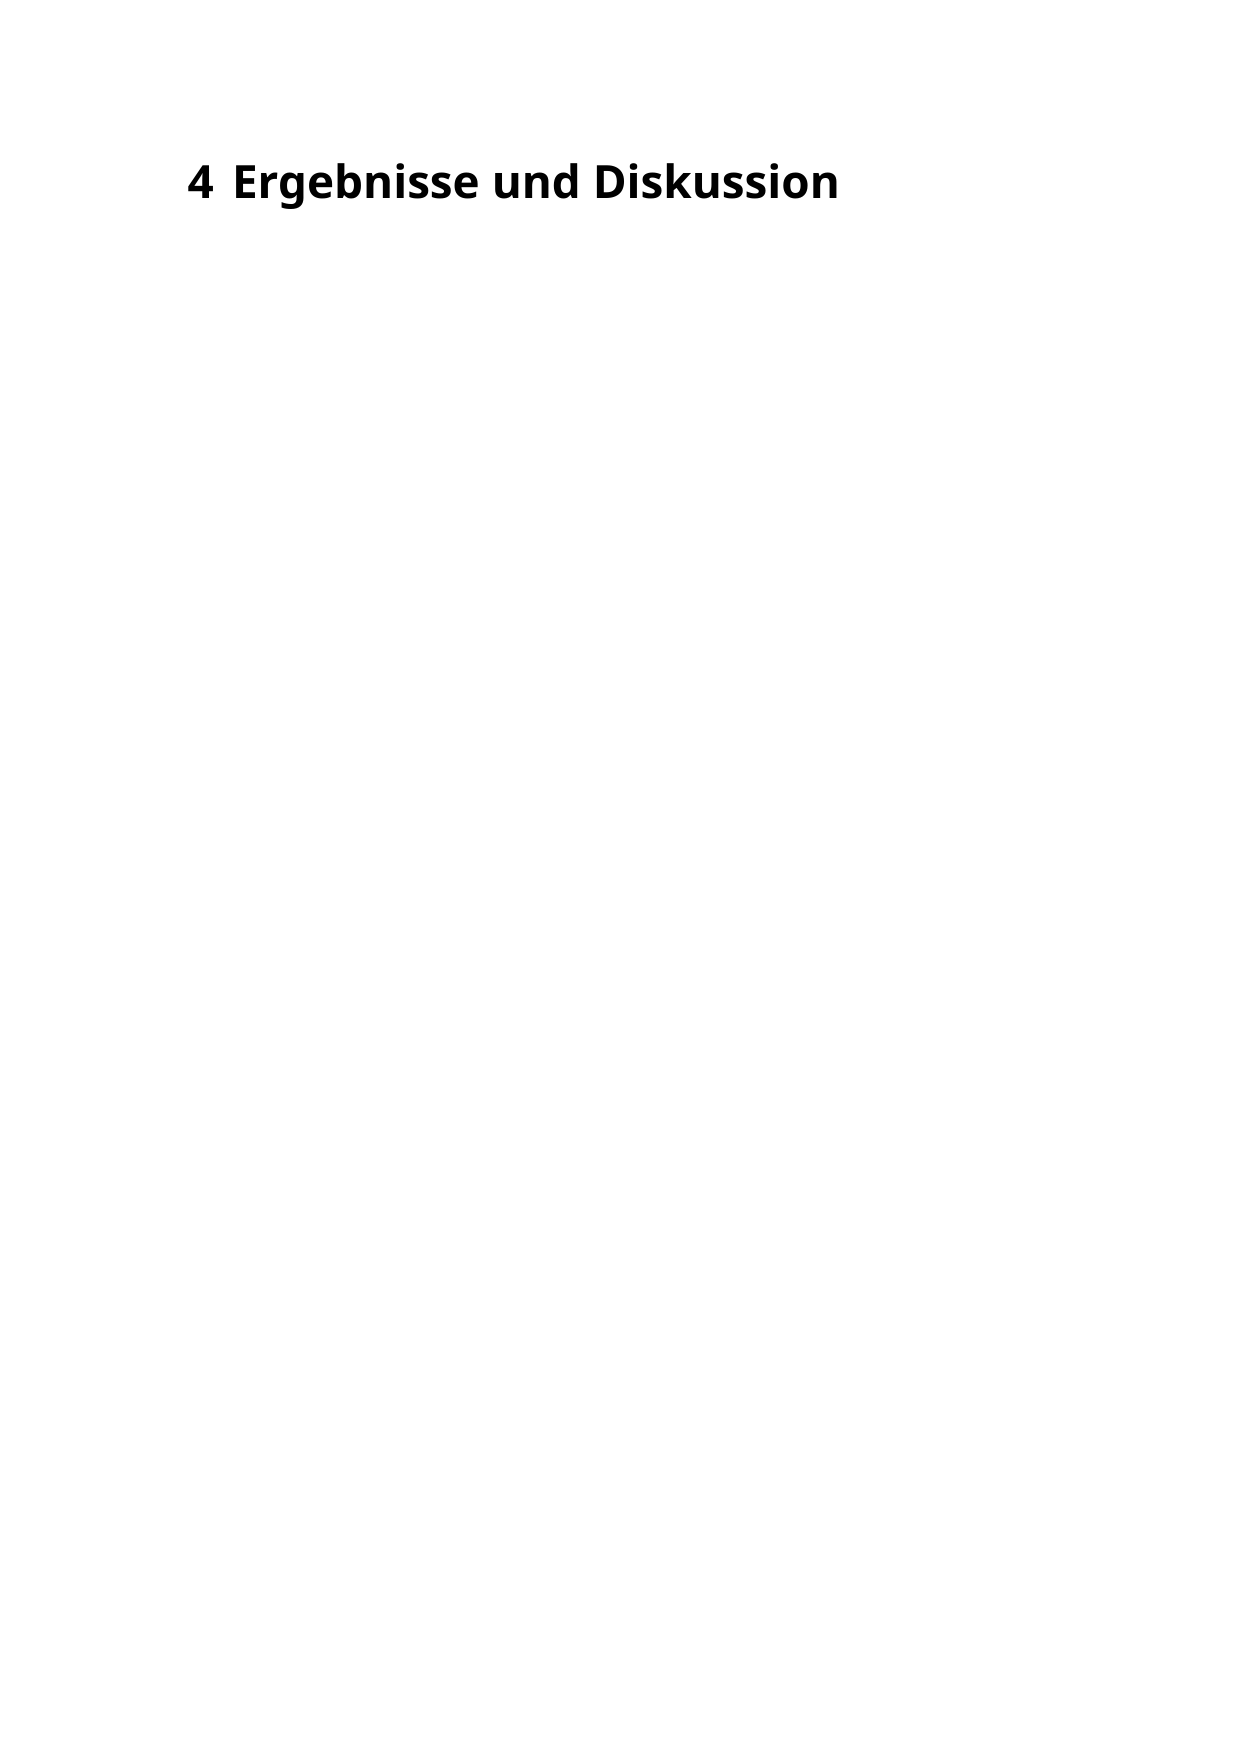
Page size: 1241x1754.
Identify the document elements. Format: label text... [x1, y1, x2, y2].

subtitle Ergebnisse und Diskussion [187, 150, 1053, 212]
